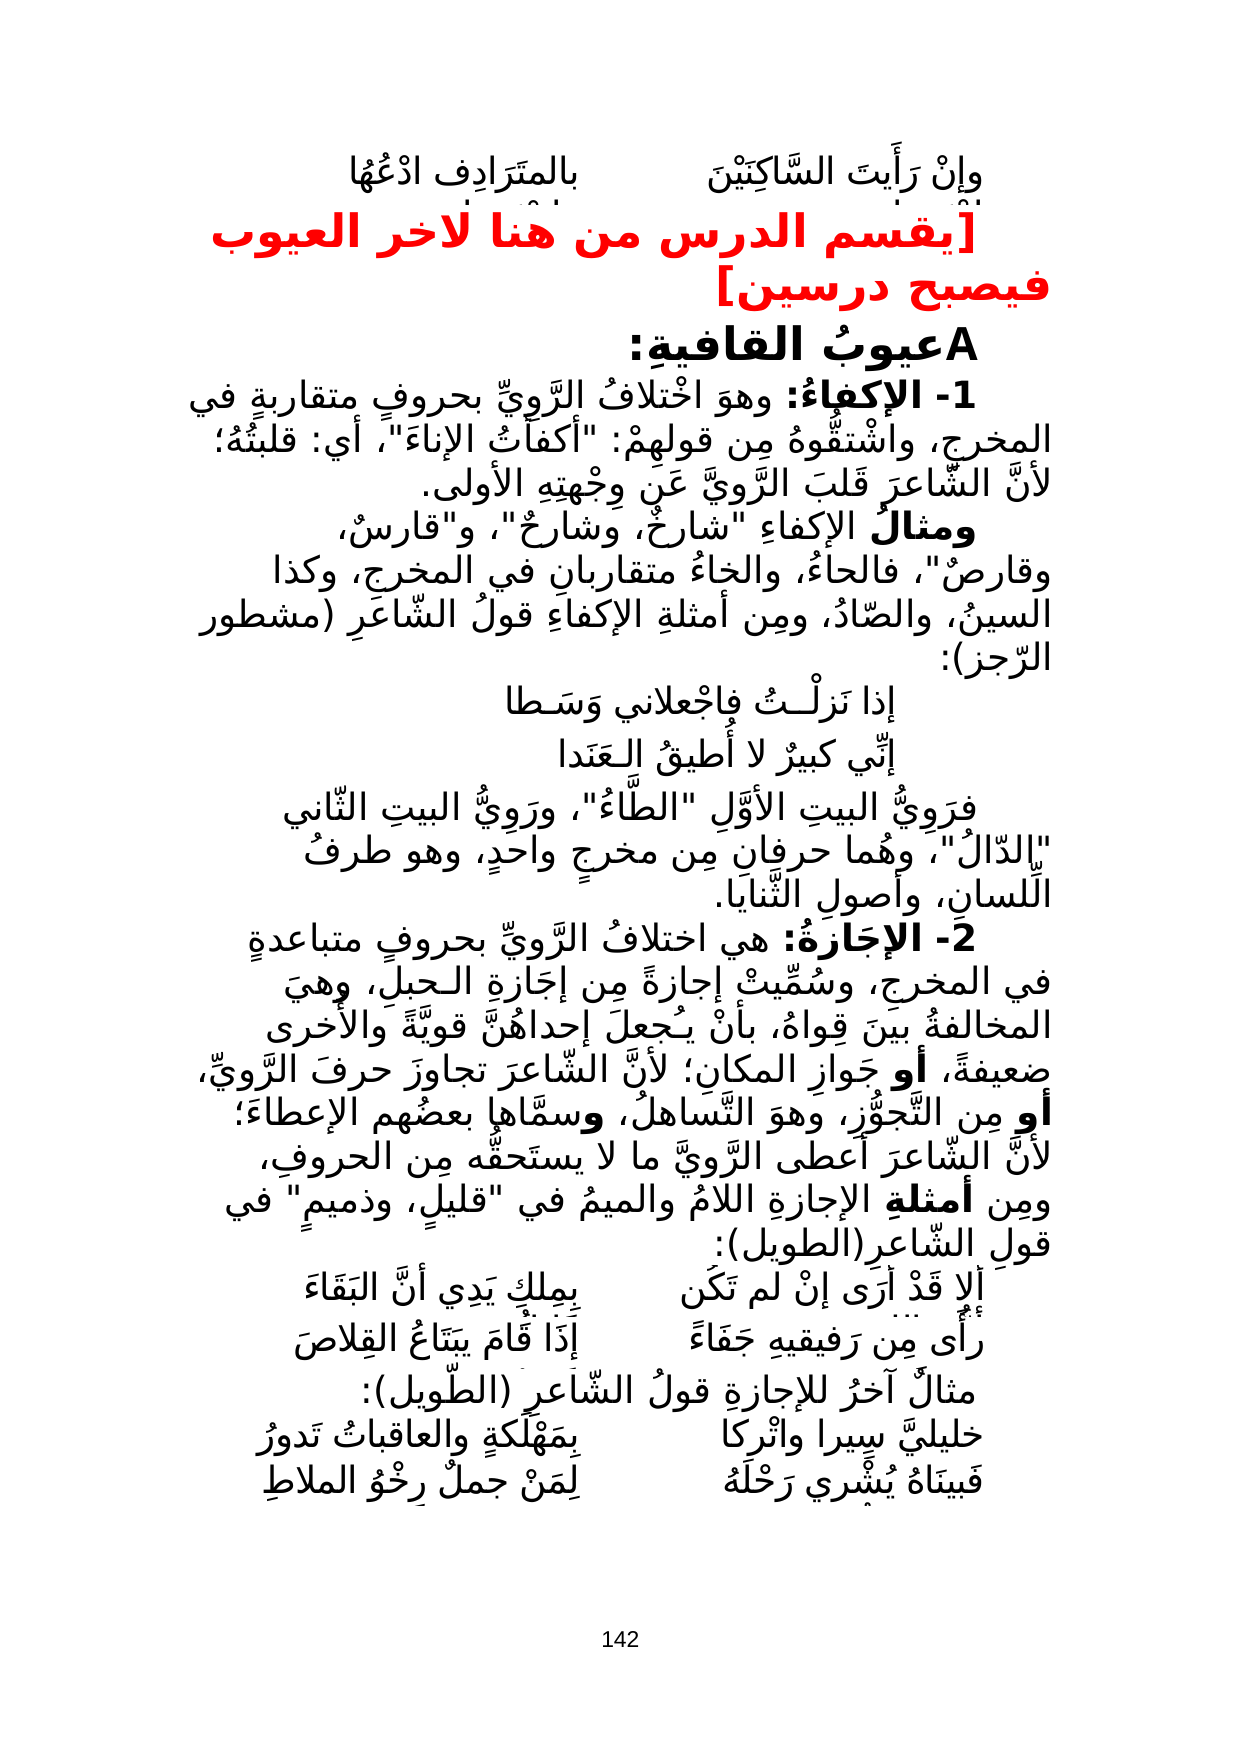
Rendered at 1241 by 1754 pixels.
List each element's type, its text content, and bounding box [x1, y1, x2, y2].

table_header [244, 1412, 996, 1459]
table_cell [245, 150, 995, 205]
text Aعيوبُ القافيةِ: [187, 312, 1053, 374]
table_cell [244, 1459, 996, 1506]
text ومثالُ الإكفاءِ "شارخٌ، وشارحٌ"، و"قارسٌ، وقارصٌ"، فالحاءُ، والخاءُ متقاربانِ في المخرجِ، وكذا السينُ، والصّادُ، ومِن أمثلةِ الإكفاءِ قولُ الشّاعرِ (مشطور الرّجز): [187, 505, 1053, 679]
text 2- الإجَازةُ: هي اختلافُ الرَّويِّ بحروفٍ متباعدةٍ في المخرجِ، وسُمِّيتْ إجازةً مِن إجَازةِ الـحبلِ، وهيَ المخالفةُ بينَ قِواهُ، بأنْ يـُجعلَ إحداهُنَّ قويَّةً والأُخرى ضعيفةً، أو جَوازِ المكانِ؛ لأنَّ الشّاعرَ تجاوزَ حرفَ الرَّويِّ، أو مِن التَّجوُّزِ، وهوَ التَّساهلُ، وسمَّاها بعضُهم الإعطاءَ؛ لأنَّ الشّاعرَ أعطى الرَّويَّ ما لا يستَحقُّه مِن الحروفِ، ومِن أمثلةِ الإجازةِ اللامُ والميمُ في "قليلٍ، وذميمٍ" في قولِ الشّاعرِ(الطويل): [187, 916, 1053, 1265]
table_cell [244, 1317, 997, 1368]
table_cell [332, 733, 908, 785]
text [يقسم الدرس من هنا لاخر العيوب فيصبح درسين] [187, 205, 1053, 312]
text 1- الإكفاءُ: وهوَ اخْتلافُ الرَّوِيِّ بحروفٍ متقاربةٍ في المخرجِ، واشْتقُّوهُ مِن قولهِمْ: "أكفأتُ الإناءَ"، أي: قلبتُهُ؛ لأنَّ الشّاعرَ قَلبَ الرَّويَّ عَن وِجْهتِهِ الأولى. [187, 374, 1053, 505]
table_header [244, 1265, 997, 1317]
text فرَوِيُّ البيتِ الأوَّلِ "الطَّاءُ"، ورَوِيُّ البيتِ الثّاني "الدّالُ"، وهُما حرفانِ مِن مخرجٍ واحدٍ، وهو طرفُ الِّلسانِ، وأصولِ الثَّنايا. [187, 785, 1053, 916]
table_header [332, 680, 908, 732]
text مثالٌ آخرُ للإجازةِ قولُ الشّاعرِ (الطّويل): [187, 1368, 1053, 1412]
